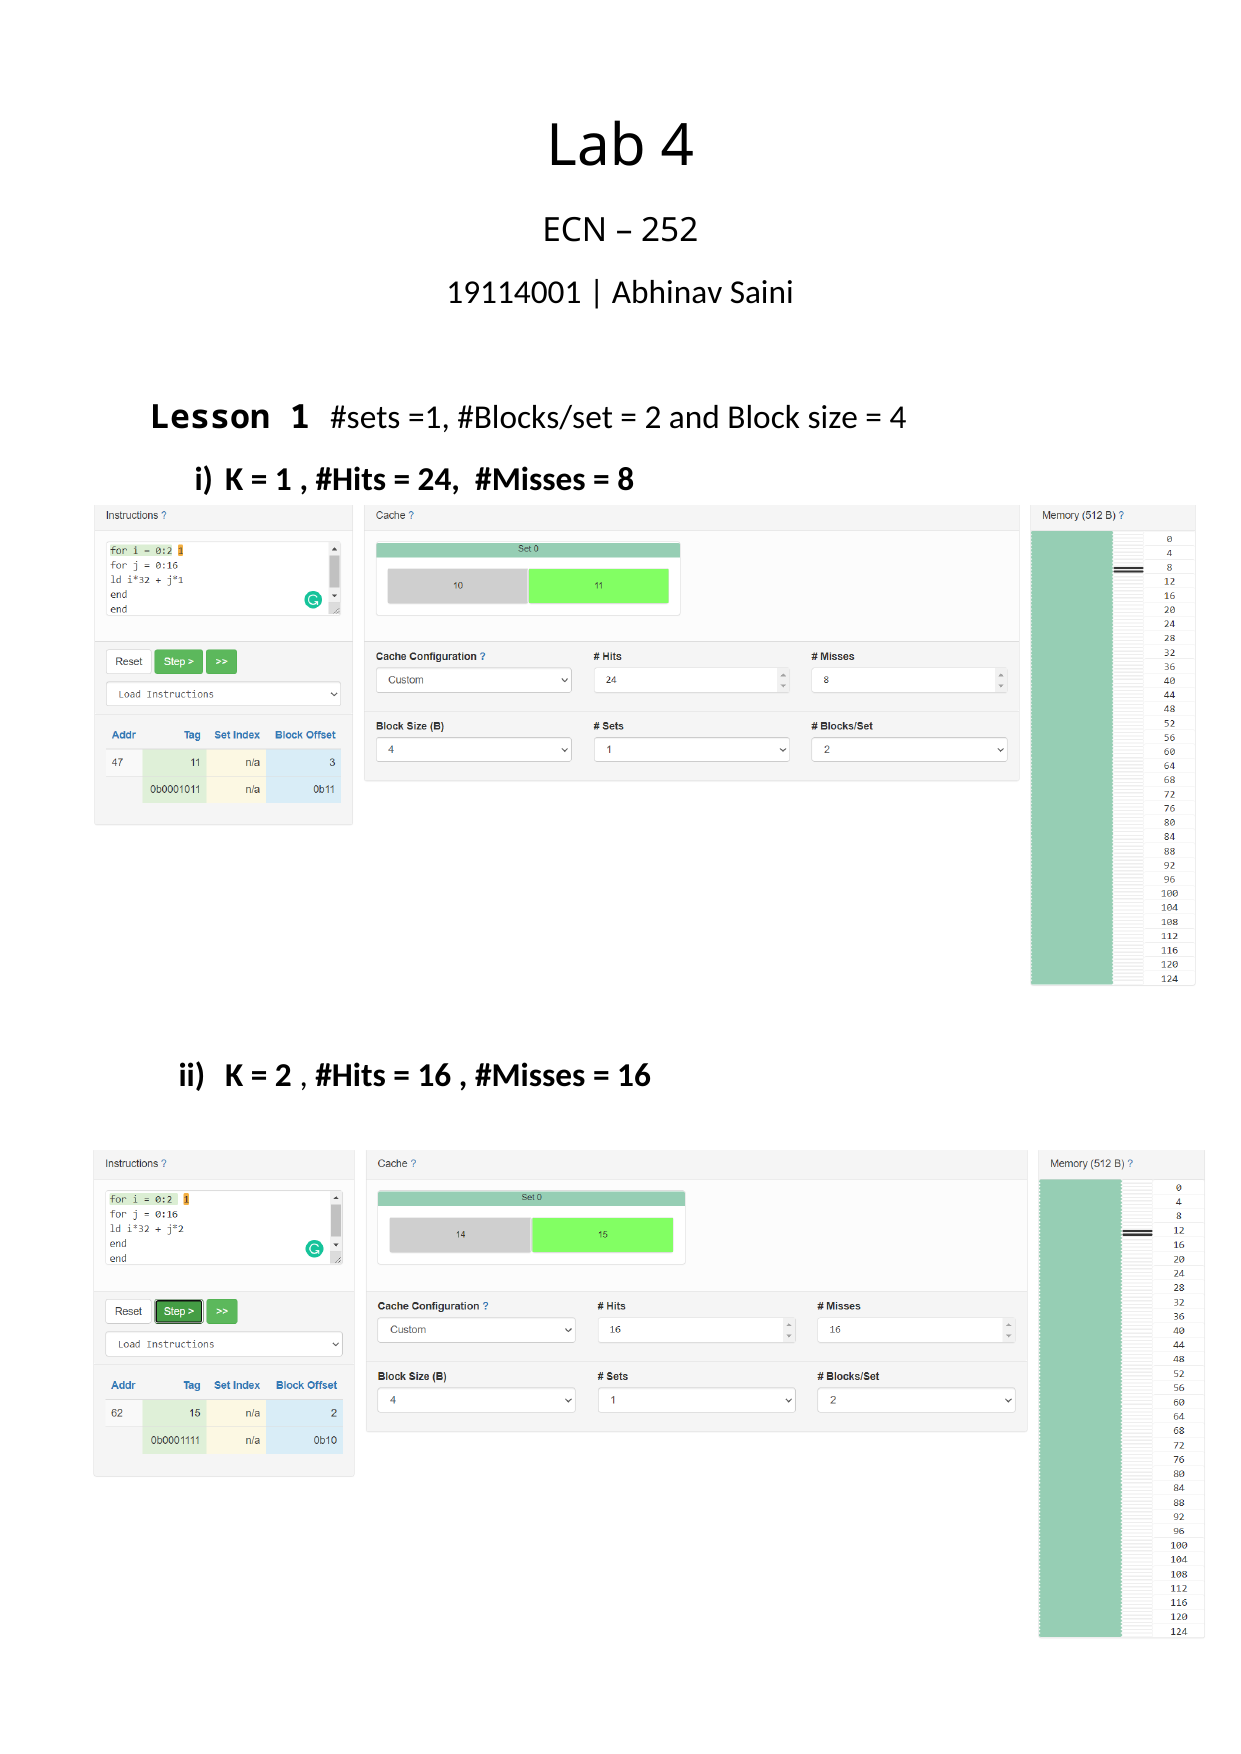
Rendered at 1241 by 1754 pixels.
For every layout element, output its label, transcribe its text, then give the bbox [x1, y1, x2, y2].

picture [85, 1150, 1216, 1651]
text 19114001 | Abhinav Saini [150, 272, 1090, 312]
picture [87, 505, 1204, 1004]
text Lab 4 [150, 103, 1090, 183]
list K = 1 , #Hits = 24, #Misses = 8 [194, 458, 1090, 499]
text Lesson 1 #sets =1, #Blocks/set = 2 and Block size = 4 [150, 393, 1090, 438]
list K = 2 , #Hits = 16 , #Misses = 16 [178, 1054, 1090, 1125]
text ECN – 252 [150, 206, 1090, 251]
